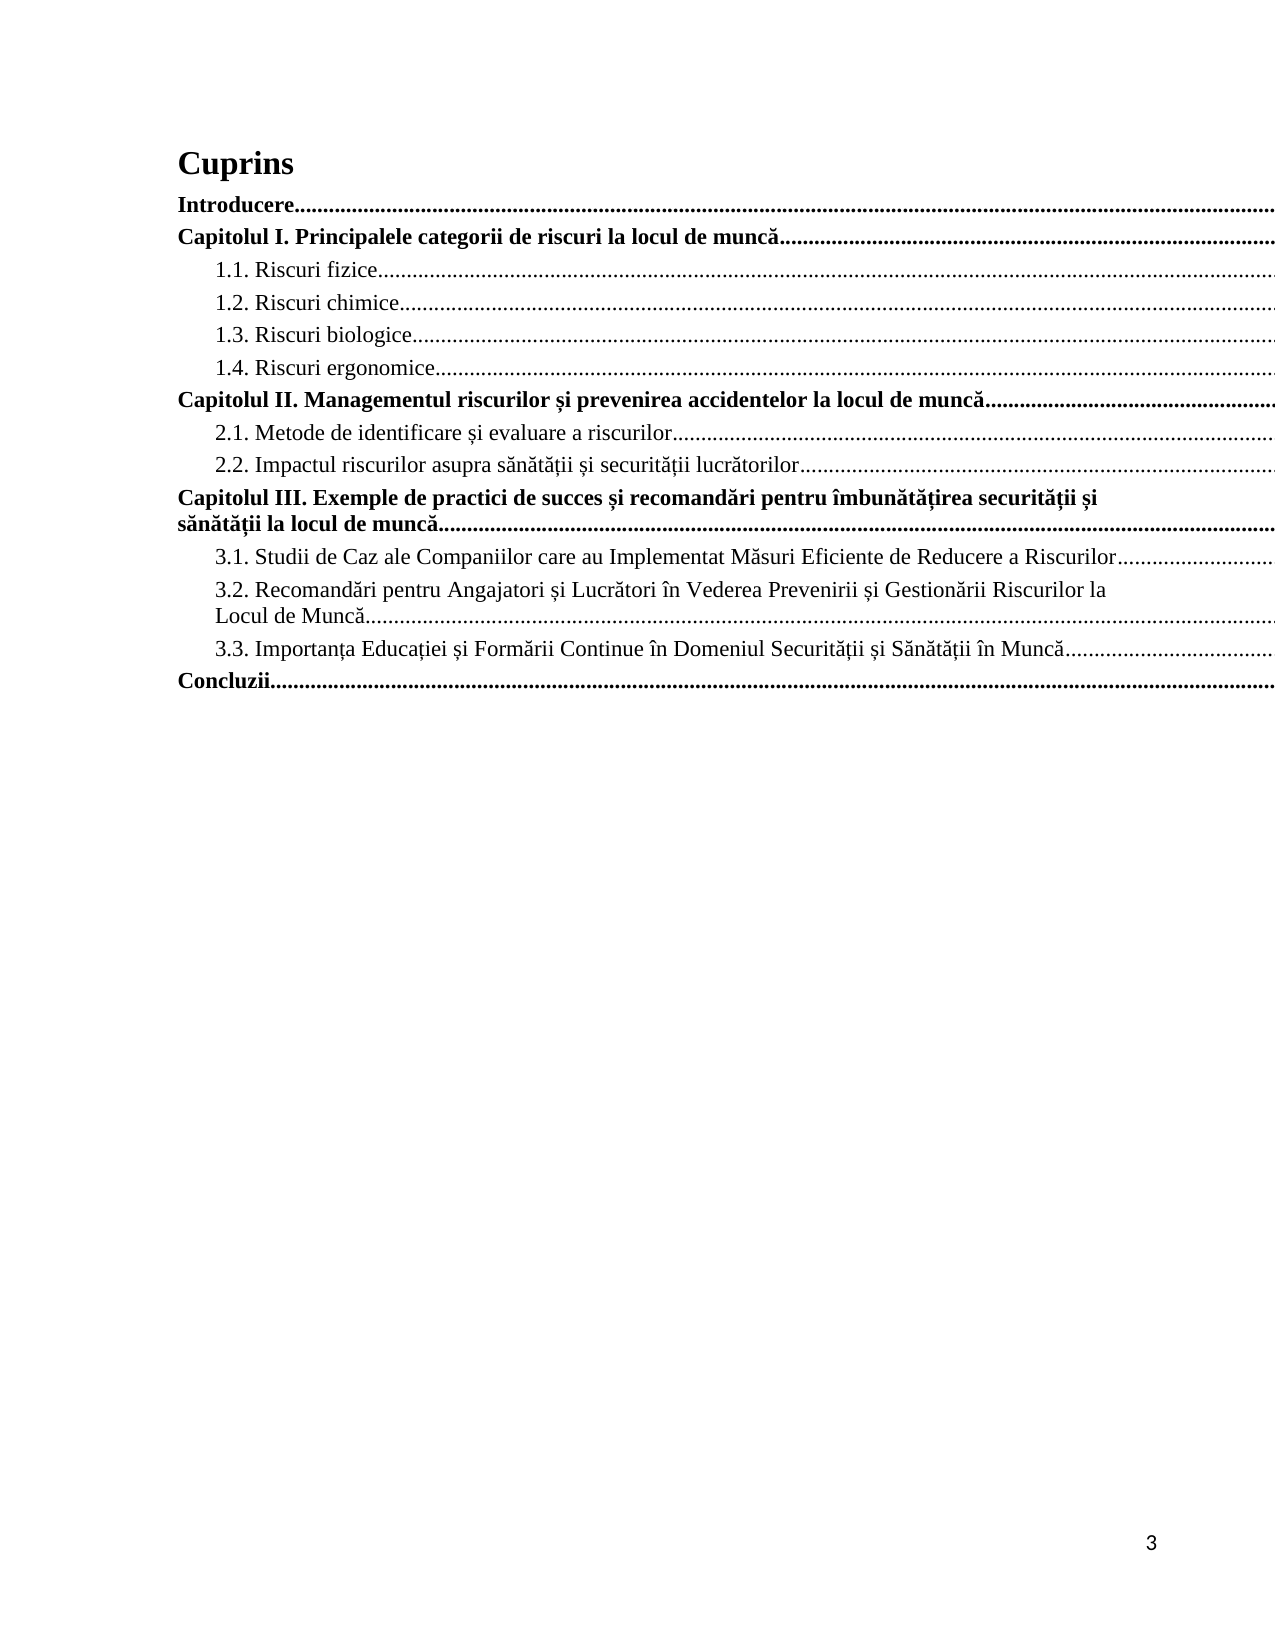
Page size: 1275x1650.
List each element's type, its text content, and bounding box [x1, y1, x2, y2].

text Cuprins [177, 143, 1157, 181]
